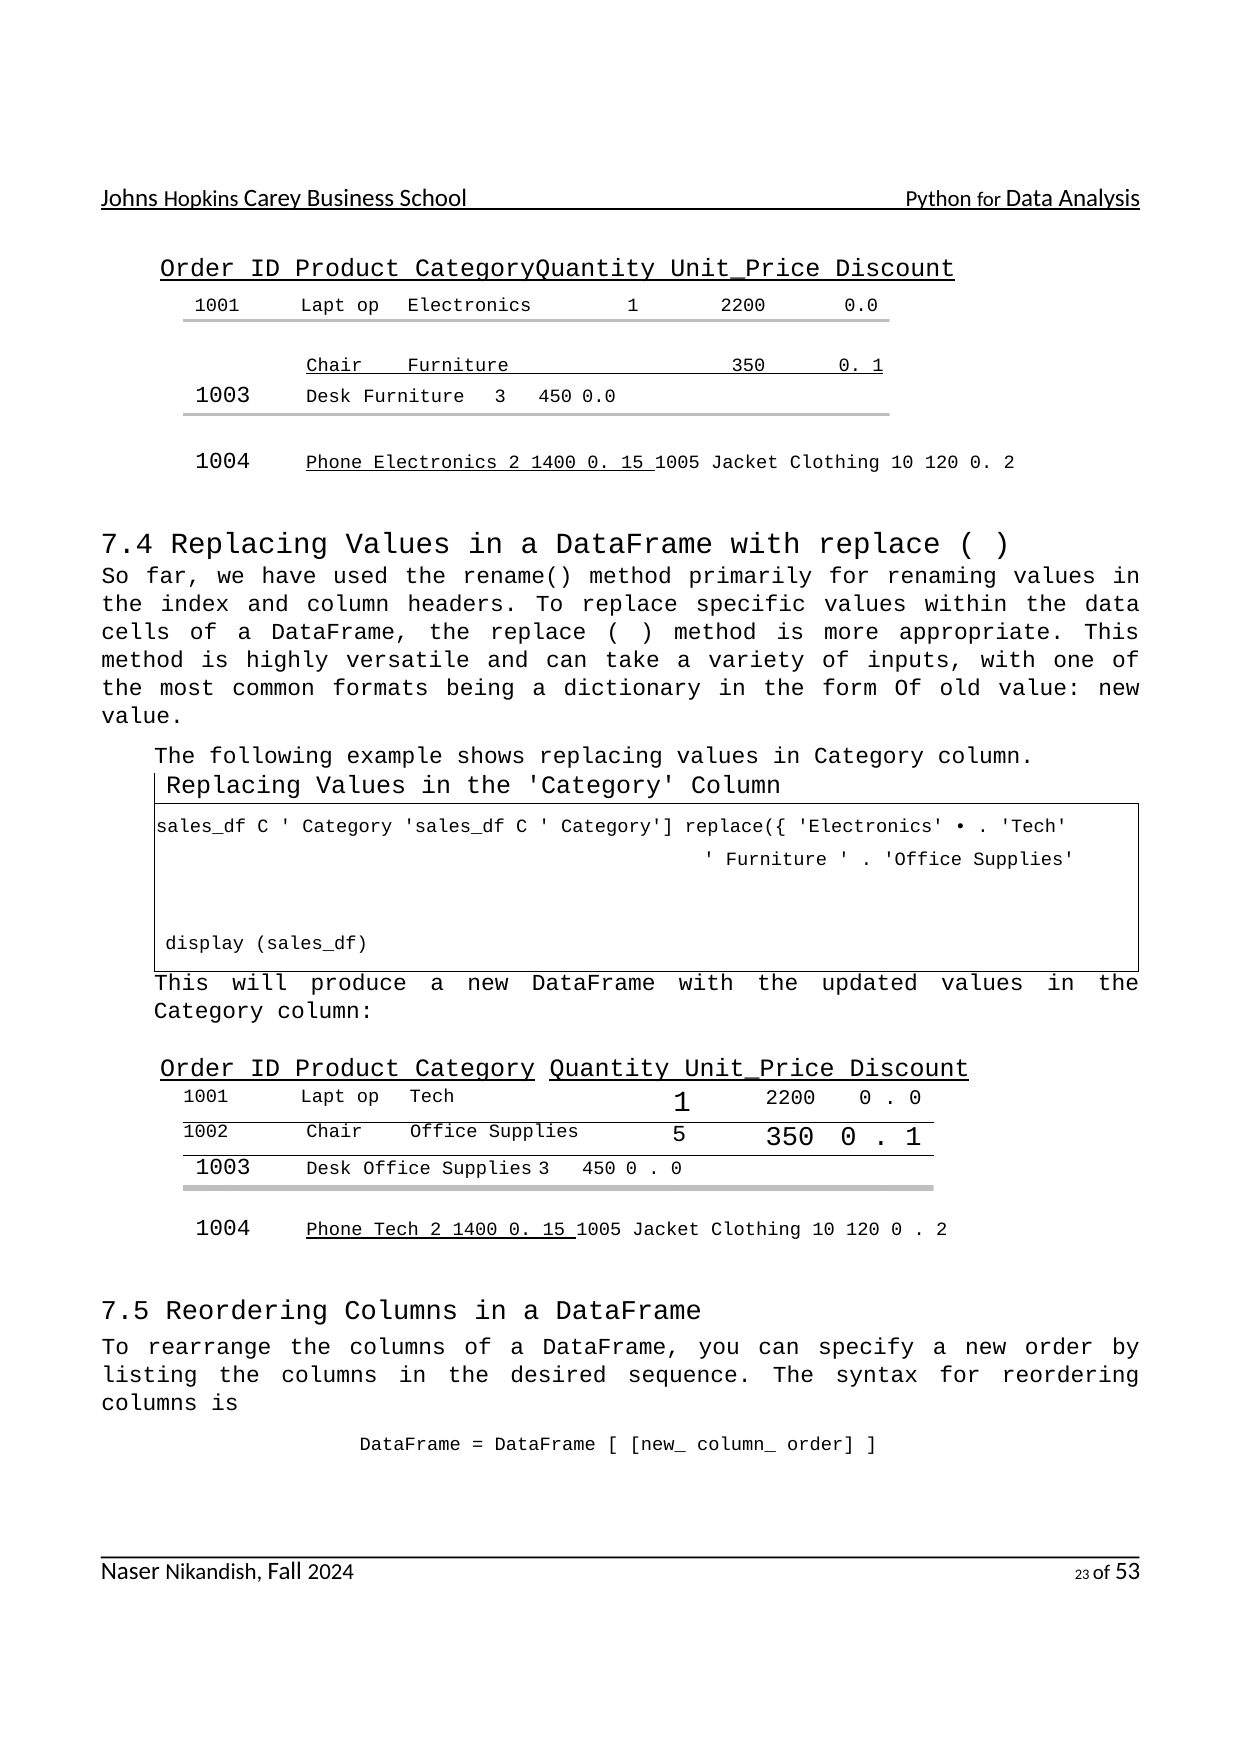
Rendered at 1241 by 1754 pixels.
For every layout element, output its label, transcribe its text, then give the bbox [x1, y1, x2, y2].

subtitle 7.4 Replacing Values in a DataFrame with replace ( ) [100, 529, 1141, 562]
text So far, we have used the rename() method primarily for renaming values in the index and column headers. To replace specific values within the data cells of a DataFrame, the replace ( ) method is more appropriate. This method is highly versatile and can take a variety of inputs, with one of the most common formats being a dictionary in the form Of old value: new value. [101, 565, 1140, 730]
table_cell sales_df C ' Category ' sales_df C ' Category'] replace({ 'Electronics' • . 'Tech' ' Furniture ' . 'Office Supplies' display (sales_df) [155, 804, 1138, 971]
table_cell 350 0 . 1 [765, 1123, 933, 1155]
text 1001 Lapt op Electronics 1 2200 0.0 [101, 295, 1141, 317]
picture [183, 1185, 934, 1191]
list Desk Office Supplies 3 450 0 . 0 [195, 1156, 1075, 1182]
text To rearrange the columns of a DataFrame, you can specify a new order by listing the columns in the desired sequence. The syntax for reordering columns is [101, 1336, 1140, 1417]
table_header 2200 0 . 0 [765, 1087, 933, 1122]
table_cell Office Supplies [409, 1123, 672, 1155]
subtitle Order ID Product Category Quantity Unit_Price Discount [101, 1056, 1141, 1084]
text DataFrame = DataFrame [ [new_ column_ order] ] [101, 1434, 1136, 1456]
list Desk Furniture 3 450 0.0 [195, 384, 1029, 410]
text The following example shows replacing values in Category column. [153, 744, 1140, 770]
subtitle Order ID Product Category Quantity Unit_Price Discount [101, 256, 1141, 284]
text Chair Furniture 350 0. 1 [101, 355, 1141, 377]
table_cell 5 [672, 1123, 765, 1155]
list Phone Electronics 2 1400 0. 15 1005 Jacket Clothing 10 120 0. 2 [195, 449, 1029, 475]
table_cell 1002 Chair [183, 1123, 409, 1155]
table_header Replacing Values in the 'Category' Column [155, 773, 1139, 803]
table_header 1 [672, 1087, 765, 1122]
subtitle 7.5 Reordering Columns in a DataFrame [100, 1297, 1141, 1327]
table_header Tech [409, 1087, 672, 1122]
text This will produce a new DataFrame with the updated values in the Category column: [153, 971, 1140, 1025]
list Phone Tech 2 1400 0. 15 1005 Jacket Clothing 10 120 0 . 2 [195, 1217, 1075, 1242]
table_header 1001 Lapt op [183, 1087, 409, 1122]
